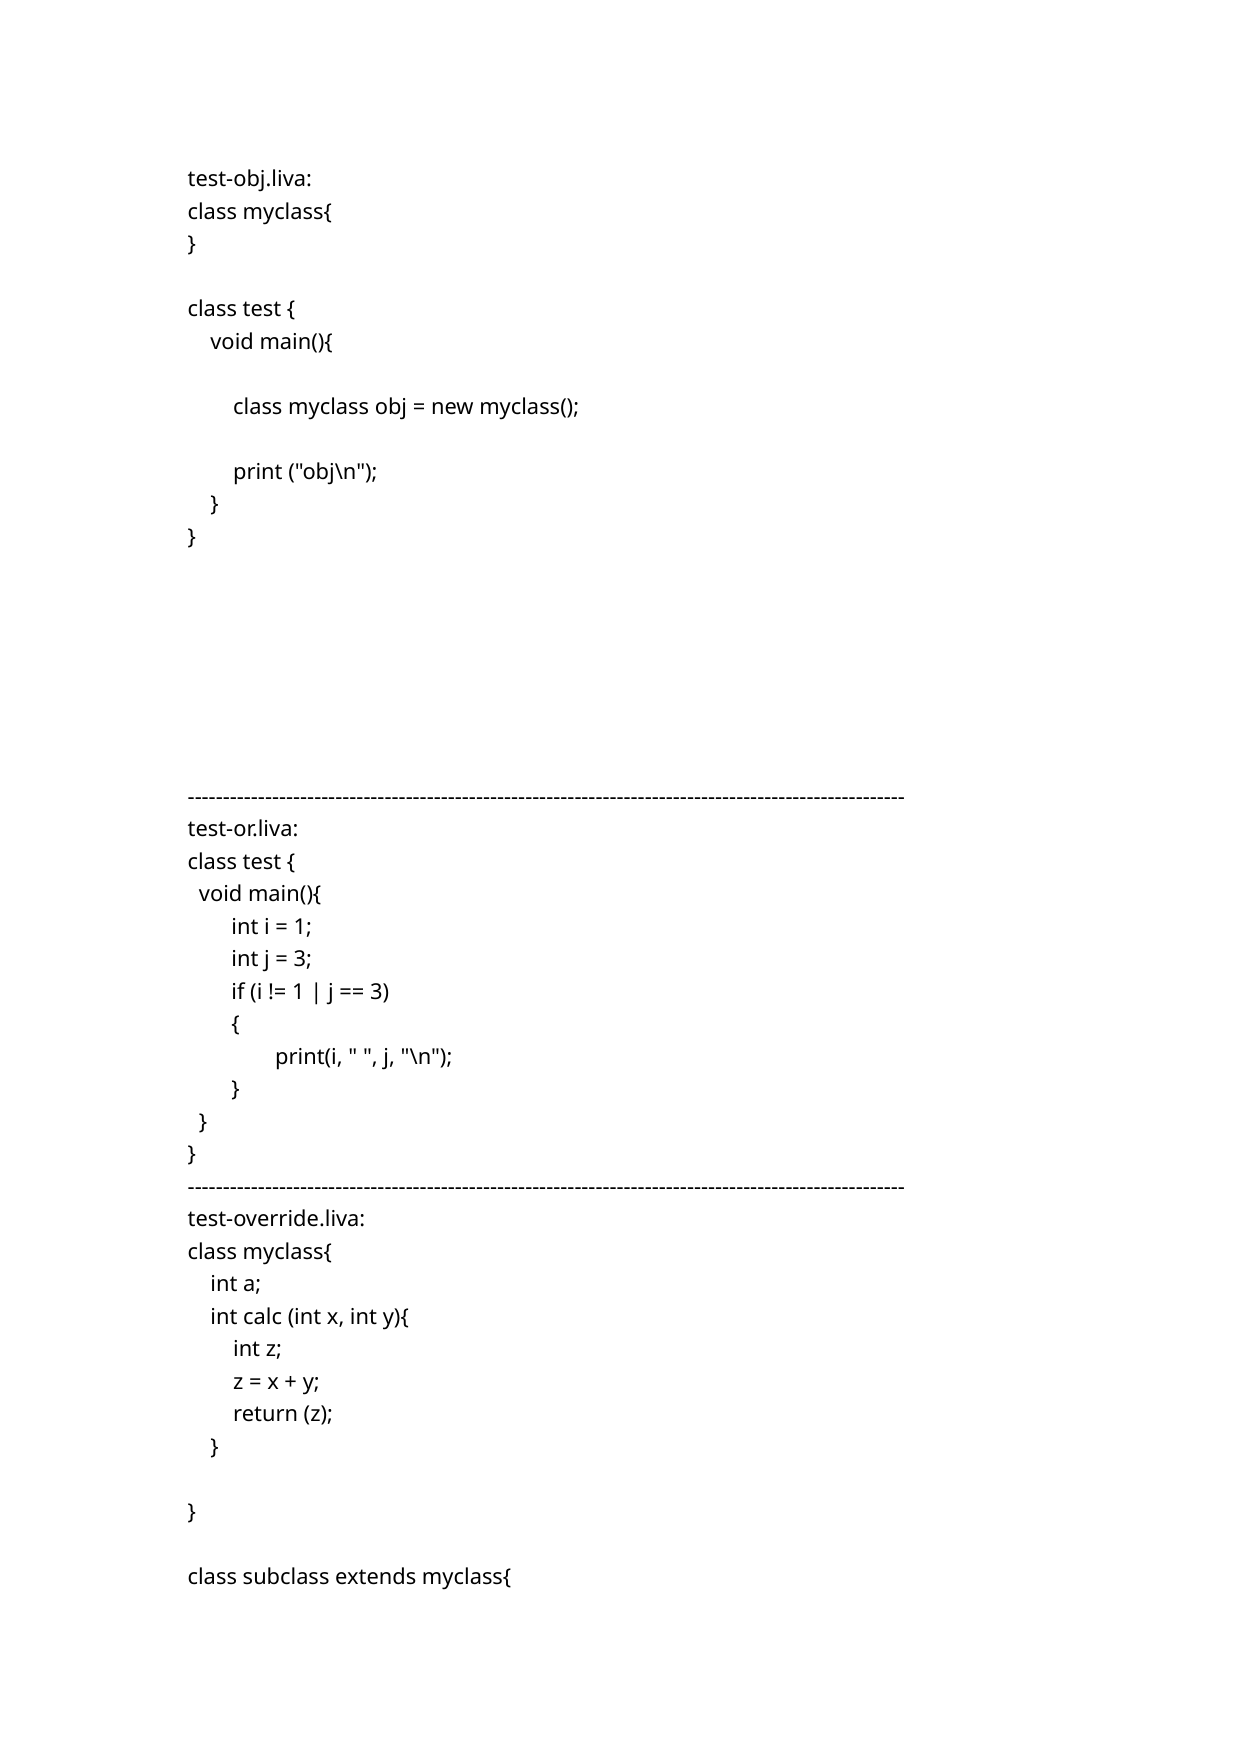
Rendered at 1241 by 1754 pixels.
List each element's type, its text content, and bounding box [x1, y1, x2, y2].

text } [187, 519, 1053, 552]
text test-override.liva: [187, 1202, 1053, 1234]
text } [187, 1494, 1053, 1527]
text class test { [187, 292, 1053, 324]
text int j = 3; [187, 942, 1053, 974]
text class myclass{ [187, 1234, 1053, 1267]
text print(i, " ", j, "\n"); [187, 1039, 1053, 1072]
text int z; [187, 1332, 1053, 1364]
text void main(){ [187, 324, 1053, 357]
text if (i != 1 | j == 3) [187, 974, 1053, 1007]
text test-or.liva: [187, 812, 1053, 844]
text class subclass extends myclass{ [187, 1559, 1053, 1592]
text int a; [187, 1267, 1053, 1299]
text } [187, 1104, 1053, 1137]
text int i = 1; [187, 909, 1053, 942]
text } [187, 487, 1053, 519]
text return (z); [187, 1397, 1053, 1429]
text } [187, 1072, 1053, 1104]
text void main(){ [187, 877, 1053, 909]
text class myclass{ [187, 194, 1053, 227]
text ------------------------------------------------------------------------------------------------------ [187, 1169, 1053, 1202]
text } [187, 1137, 1053, 1169]
text int calc (int x, int y){ [187, 1299, 1053, 1332]
text print ("obj\n"); [187, 454, 1053, 487]
text z = x + y; [187, 1364, 1053, 1397]
text test-obj.liva: [187, 162, 1053, 194]
text ------------------------------------------------------------------------------------------------------ [187, 779, 1053, 812]
text } [187, 227, 1053, 259]
text class test { [187, 844, 1053, 877]
text } [187, 1429, 1053, 1462]
text { [187, 1007, 1053, 1039]
text class myclass obj = new myclass(); [187, 389, 1053, 422]
